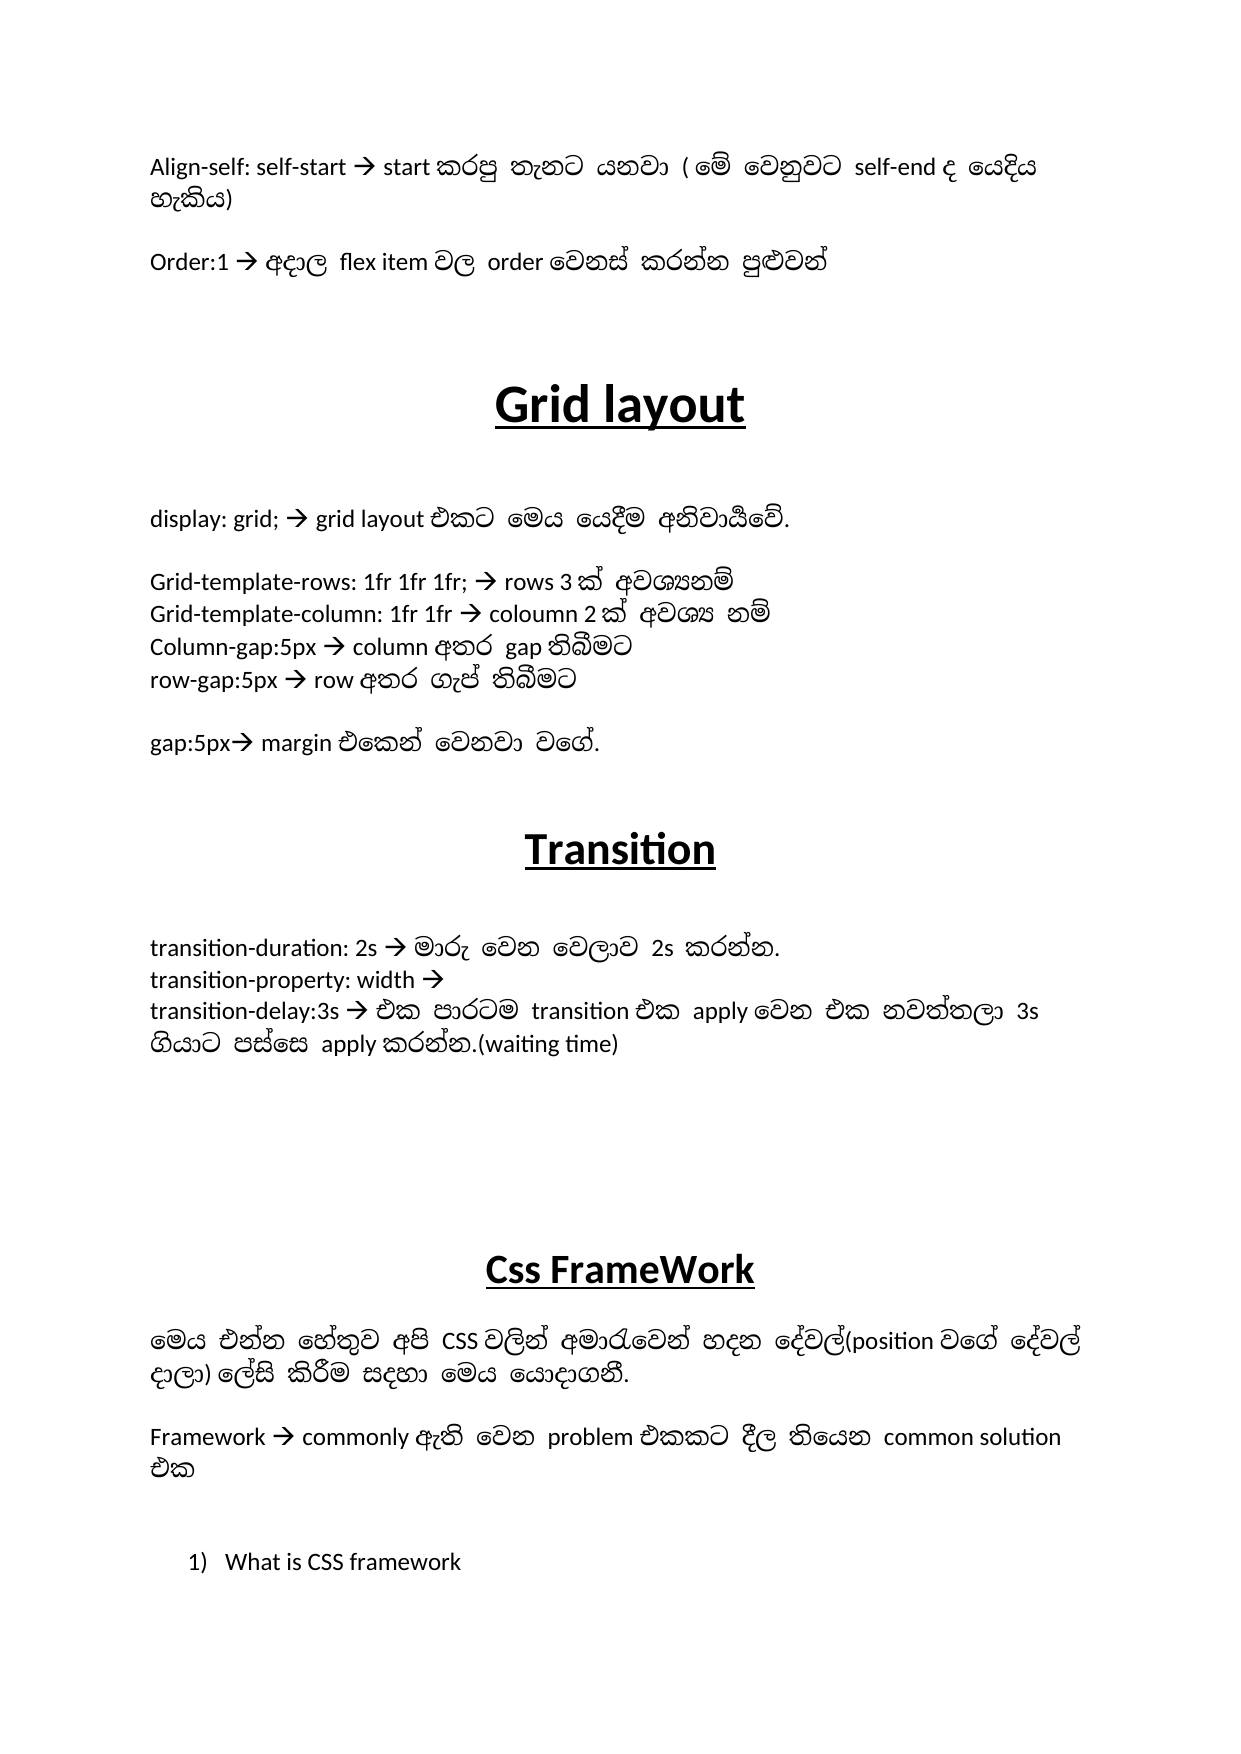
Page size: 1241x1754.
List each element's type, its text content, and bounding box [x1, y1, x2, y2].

text Grid-template-rows: 1fr 1fr 1fr; rows 3ක් අවශ්‍යනම් [150, 565, 1090, 598]
text Grid layout [150, 370, 1090, 436]
list What is CSS framework [187, 1547, 1090, 1577]
text Order:1 අදාල flex item වල order වෙනස් කරන්න පුළුවන් [150, 246, 1090, 278]
text මෙය එන්න හේතුව අපි CSS වලින් අමාරැවෙන් හදන දේවල්(position වගේ දේවල් දාලා) ලේසි කිරීම සදහා මෙය යොදාගනී. [150, 1324, 1090, 1390]
text Transition [150, 820, 1090, 876]
text Column-gap:5px column අතර gap තිබීමට [150, 631, 1090, 663]
text row-gap:5px row අතර ගැප් තිබීමට [150, 663, 1090, 696]
text Grid-template-column: 1fr 1fr coloumn 2ක් අවශ්‍ය නම් [150, 598, 1090, 631]
text gap:5px margin එකෙන් වෙනවා වගේ. [150, 726, 1090, 759]
text Framework commonly ඇති වෙන problem එකකට දීල තියෙන common solution එක [150, 1420, 1090, 1486]
text display: grid; grid layout එකට මෙය යෙදීම අනිවාර්‍යවේ. [150, 502, 1090, 535]
text transition-duration: 2s මාරු වෙන වෙලාව 2s කරන්න. [150, 932, 1090, 964]
text Css FrameWork [150, 1243, 1090, 1294]
text Align-self: self-start start කරපු තැනට යනවා ( මේ වෙනුවට self-end ද යෙදිය හැකිය) [150, 150, 1090, 215]
text transition-delay:3s එක පාරටම transition එක apply වෙන එක නවත්තලා 3s ගියාට පස්සෙ apply කරන්න.(waiting time) [150, 995, 1090, 1060]
text transition-property: width [150, 964, 1090, 995]
